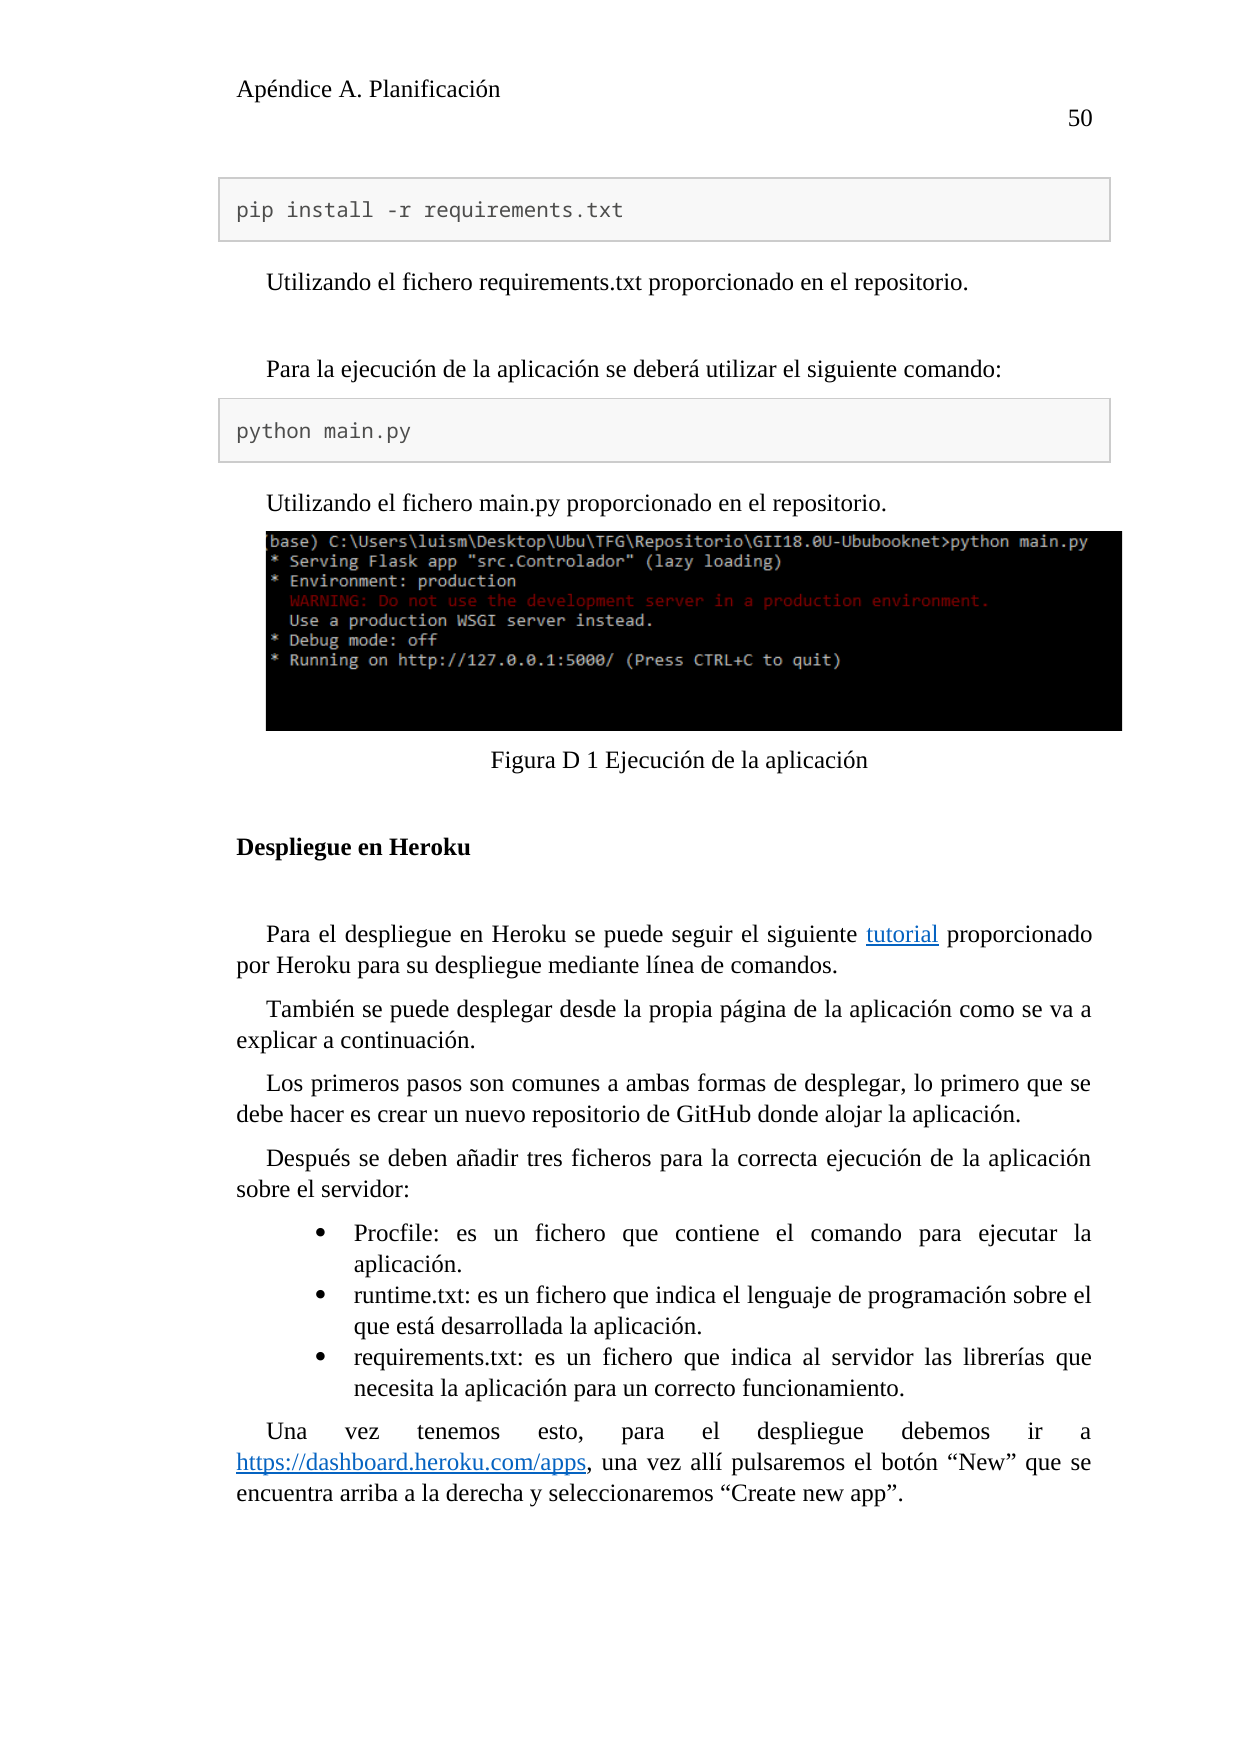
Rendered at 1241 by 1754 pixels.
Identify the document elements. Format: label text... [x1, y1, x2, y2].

text Utilizando el fichero requirements.txt proporcionado en el repositorio. [236, 267, 1092, 296]
text Despliegue en Heroku [236, 832, 1092, 861]
text python main.py [220, 399, 1109, 461]
text Los primeros pasos son comunes a ambas formas de desplegar, lo primero que se debe hacer es crear un nuevo repositorio de GitHub donde alojar la aplicación. [236, 1068, 1092, 1128]
list runtime.txt: es un fichero que indica el lenguaje de programación sobre el que está desarrollada la aplicación. [316, 1280, 1092, 1339]
text Para la ejecución de la aplicación se deberá utilizar el siguiente comando: [236, 354, 1092, 383]
list requirements.txt: es un fichero que indica al servidor las librerías que necesita la aplicación para un correcto funcionamiento. [316, 1342, 1092, 1402]
text Después se deben añadir tres ficheros para la correcta ejecución de la aplicación sobre el servidor: [236, 1143, 1092, 1203]
text Una vez tenemos esto, para el despliegue debemos ir a https://dashboard.heroku.com/apps, una vez allí pulsaremos el botón “New” que se encuentra arriba a la derecha y seleccionaremos “Create new app”. [236, 1416, 1092, 1507]
text Utilizando el fichero main.py proporcionado en el repositorio. [236, 488, 1092, 516]
picture [265, 531, 1123, 731]
text Para el despliegue en Heroku se puede seguir el siguiente tutorial proporcionado por Heroku para su despliegue mediante línea de comandos. [236, 919, 1092, 979]
text También se puede desplegar desde la propia página de la aplicación como se va a explicar a continuación. [236, 994, 1092, 1054]
text pip install -r requirements.txt [220, 179, 1109, 240]
list Procfile: es un fichero que contiene el comando para ejecutar la aplicación. [316, 1218, 1092, 1277]
